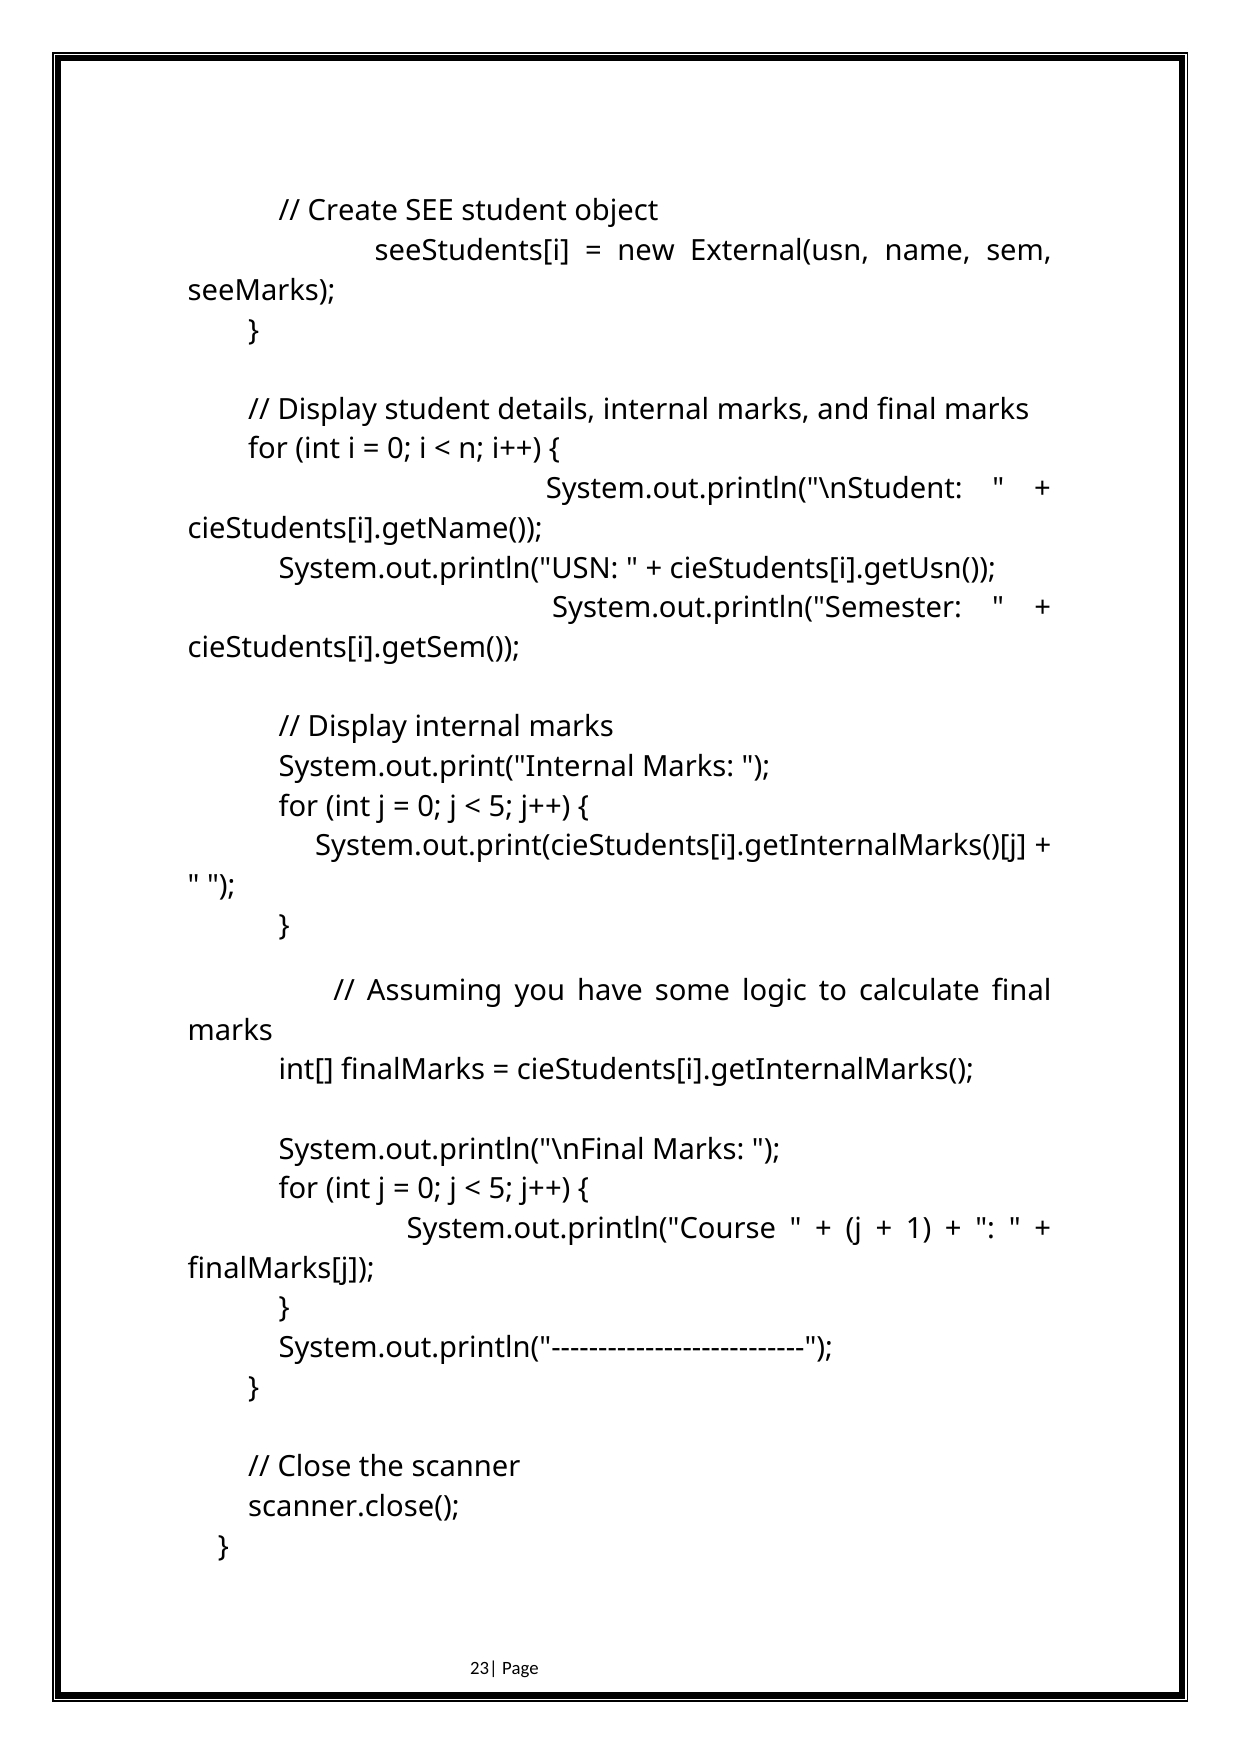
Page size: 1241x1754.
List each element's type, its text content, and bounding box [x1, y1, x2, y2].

text System.out.println("Course " + (j + 1) + ": " + finalMarks[j]); [187, 1207, 1053, 1287]
text System.out.print(cieStudents[i].getInternalMarks()[j] + " "); [187, 825, 1053, 904]
text } [187, 1366, 1053, 1406]
text // Close the scanner [187, 1445, 1053, 1485]
text } [187, 1287, 1053, 1326]
text for (int j = 0; j < 5; j++) { [187, 1168, 1053, 1207]
text System.out.print("Internal Marks: "); [187, 745, 1053, 785]
text // Display student details, internal marks, and final marks [187, 388, 1053, 428]
text } [187, 904, 1053, 944]
text } [187, 309, 1053, 348]
text System.out.println("Semester: " + cieStudents[i].getSem()); [187, 587, 1053, 666]
text // Display internal marks [187, 706, 1053, 745]
text for (int i = 0; i < n; i++) { [187, 428, 1053, 467]
text } [187, 1525, 1053, 1564]
text // Assuming you have some logic to calculate final marks [187, 969, 1053, 1048]
text // Create SEE student object [187, 190, 1053, 229]
text System.out.println("---------------------------"); [187, 1326, 1053, 1366]
text System.out.println("\nStudent: " + cieStudents[i].getName()); [187, 467, 1053, 547]
text for (int j = 0; j < 5; j++) { [187, 785, 1053, 825]
text System.out.println("USN: " + cieStudents[i].getUsn()); [187, 547, 1053, 587]
text int[] finalMarks = cieStudents[i].getInternalMarks(); [187, 1048, 1053, 1088]
text scanner.close(); [187, 1485, 1053, 1525]
text System.out.println("\nFinal Marks: "); [187, 1128, 1053, 1168]
text seeStudents[i] = new External(usn, name, sem, seeMarks); [187, 229, 1053, 309]
